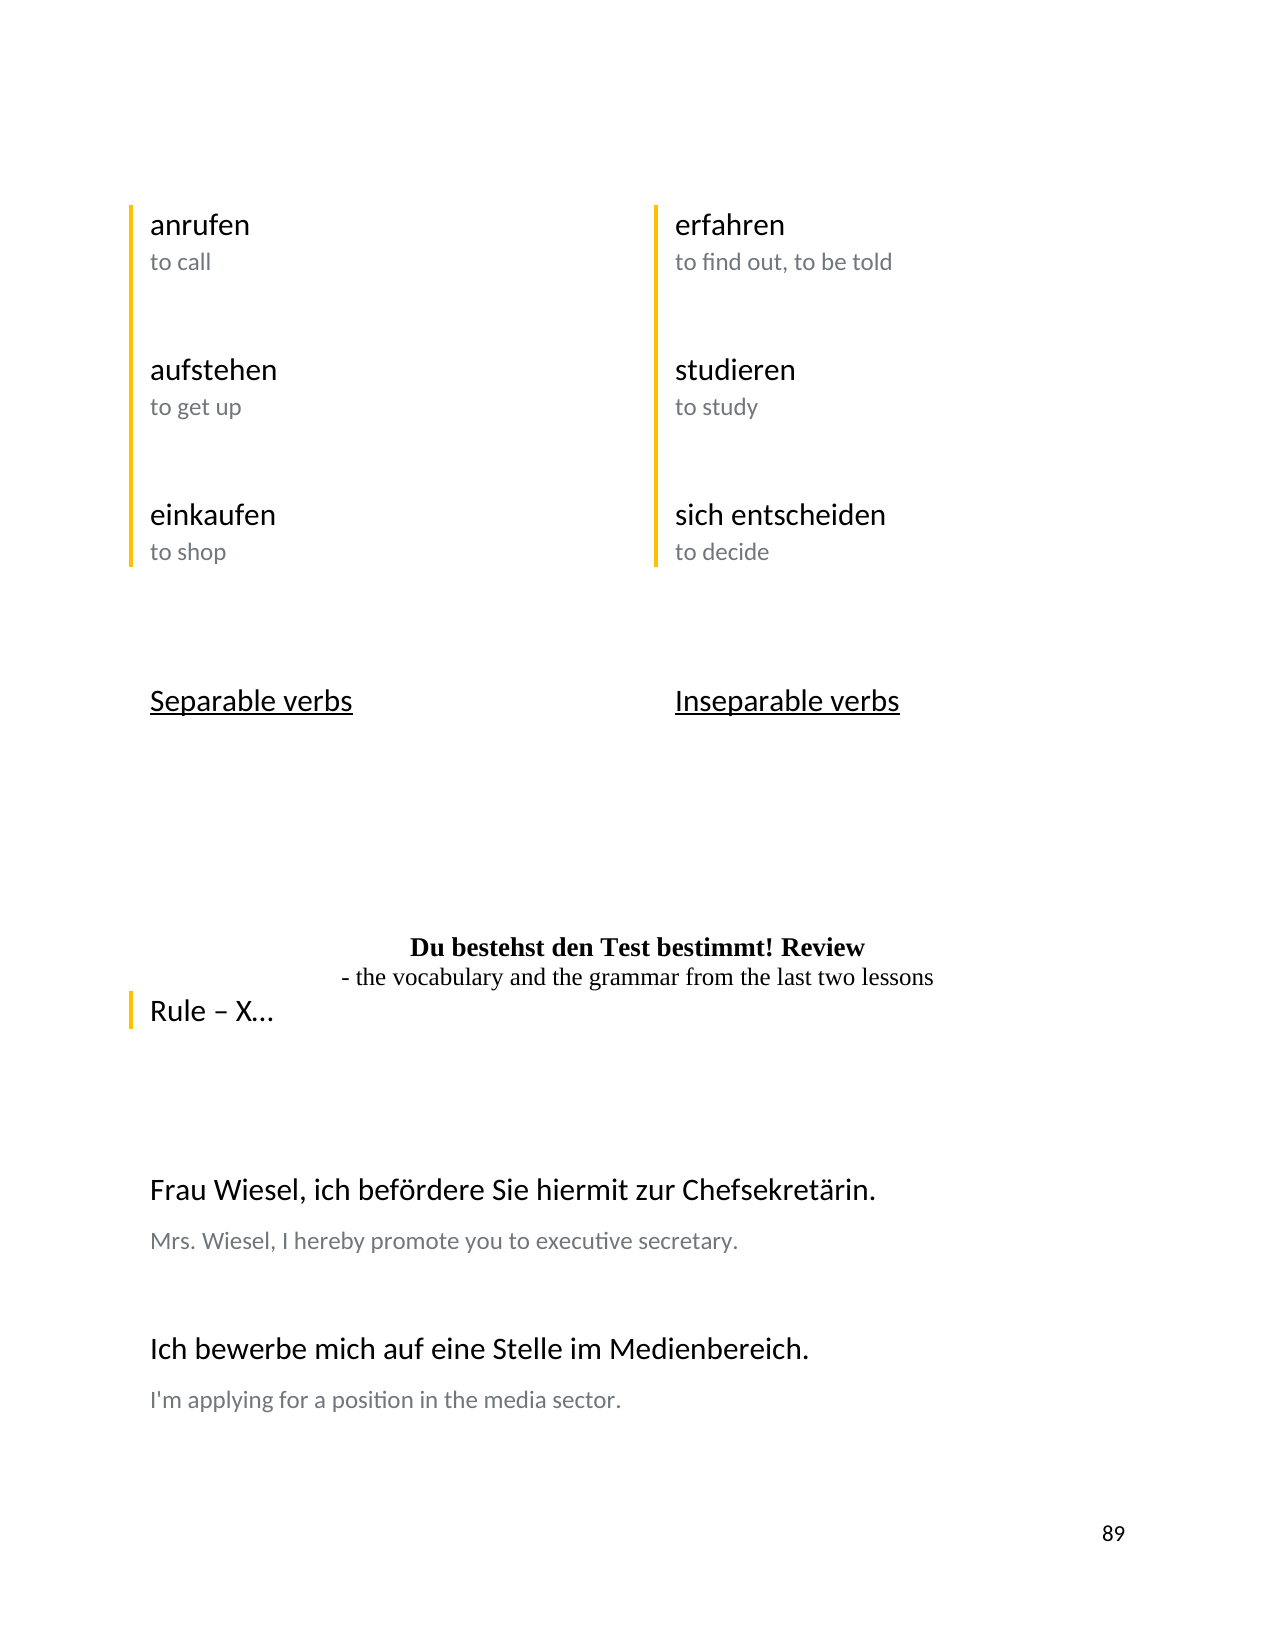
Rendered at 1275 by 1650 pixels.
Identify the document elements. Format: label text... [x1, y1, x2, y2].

text erfahren [675, 205, 1125, 243]
text Du bestehst den Test bestimmt! Review [150, 931, 1125, 962]
text Mrs. Wiesel, I hereby promote you to executive secretary. [150, 1225, 1125, 1256]
text anrufen [150, 205, 600, 243]
text Rule – X… [150, 991, 1125, 1029]
text to find out, to be told [658, 246, 1125, 276]
text aufstehen [133, 350, 600, 388]
text Ich bewerbe mich auf eine Stelle im Medienbereich. [150, 1329, 1125, 1367]
text to shop [133, 536, 600, 567]
text studieren [658, 350, 1125, 388]
text Inseparable verbs [675, 681, 1125, 719]
text - the vocabulary and the grammar from the last two lessons [150, 962, 1125, 991]
text I'm applying for a position in the media sector. [150, 1384, 1125, 1414]
text Frau Wiesel, ich befördere Sie hiermit zur Chefsekretärin. [150, 1170, 1125, 1208]
text to get up [133, 391, 600, 422]
text to study [658, 391, 1125, 422]
text to decide [658, 536, 1125, 567]
text sich entscheiden [658, 495, 1125, 533]
text to call [133, 246, 600, 276]
text einkaufen [133, 495, 600, 533]
text Separable verbs [150, 681, 600, 719]
